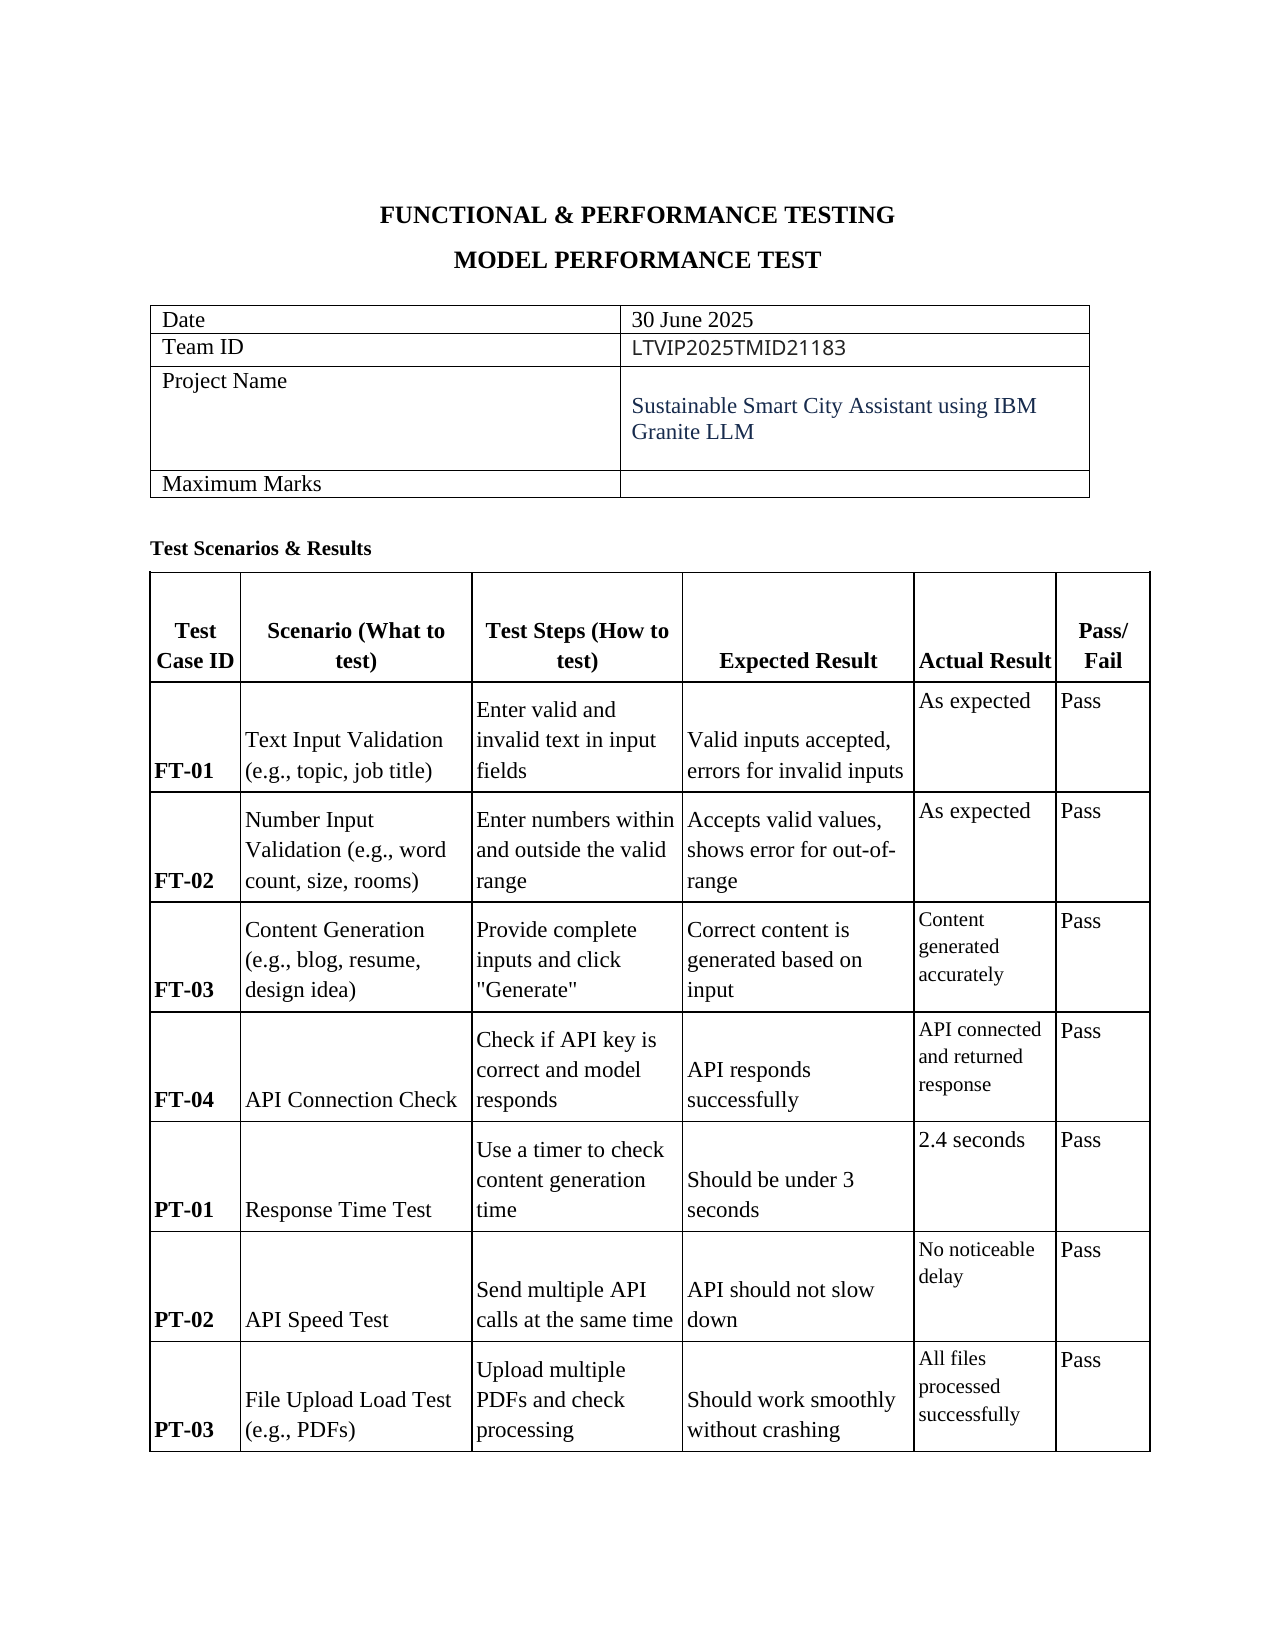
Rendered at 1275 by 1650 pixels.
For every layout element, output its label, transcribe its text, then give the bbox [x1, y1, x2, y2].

table_cell 2.4 seconds [915, 1122, 1055, 1231]
table_cell Pass [1057, 1232, 1149, 1341]
table_cell FT-01 [151, 683, 240, 791]
table_cell Pass [1057, 1122, 1149, 1231]
table_cell Pass [1057, 1013, 1149, 1121]
table_header Date [151, 306, 620, 332]
table_cell Send multiple API calls at the same time [473, 1232, 682, 1341]
table_cell FT-02 [151, 793, 240, 901]
table_cell Pass [1057, 683, 1149, 791]
text MODEL PERFORMANCE TEST [150, 246, 1125, 274]
table_cell API Speed Test [241, 1232, 471, 1341]
table_cell API Connection Check [241, 1013, 471, 1121]
table_cell Number Input Validation (e.g., word count, size, rooms) [241, 793, 471, 901]
table_cell Pass [1057, 903, 1149, 1011]
table_cell Should work smoothly without crashing [683, 1342, 913, 1451]
table_cell PT-03 [151, 1342, 240, 1451]
table_cell Check if API key is correct and model responds [473, 1013, 682, 1121]
table_cell Correct content is generated based on input [683, 903, 913, 1011]
table_cell Team ID [151, 334, 620, 366]
table_header Scenario (What to test) [241, 573, 471, 681]
table_header Pass/Fail [1057, 573, 1149, 681]
table_header Expected Result [683, 573, 913, 681]
table_cell LTVIP2025TMID21183 [621, 334, 1089, 366]
table_cell As expected [915, 683, 1055, 791]
subtitle FUNCTIONAL & PERFORMANCE TESTING [150, 200, 1125, 229]
table_header Test Case ID [151, 573, 240, 681]
table_cell Text Input Validation (e.g., topic, job title) [241, 683, 471, 791]
table_cell Enter numbers within and outside the valid range [473, 793, 682, 901]
table_cell Sustainable Smart City Assistant using IBM Granite LLM [621, 367, 1089, 469]
table_cell FT-03 [151, 903, 240, 1011]
table_cell API responds successfully [683, 1013, 913, 1121]
table_cell Content Generation (e.g., blog, resume, design idea) [241, 903, 471, 1011]
table_cell PT-01 [151, 1122, 240, 1231]
table_header Test Steps (How to test) [473, 573, 682, 681]
table_cell Maximum Marks [151, 471, 620, 497]
table_cell No noticeable delay [915, 1232, 1055, 1341]
table_header 30 June 2025 [621, 306, 1089, 332]
subtitle Test Scenarios & Results [150, 535, 1125, 559]
table_cell Valid inputs accepted, errors for invalid inputs [683, 683, 913, 791]
table_cell API should not slow down [683, 1232, 913, 1341]
table_cell As expected [915, 793, 1055, 901]
table_cell Upload multiple PDFs and check processing [473, 1342, 682, 1451]
table_cell Project Name [151, 367, 620, 469]
table_cell PT-02 [151, 1232, 240, 1341]
table_header Actual Result [915, 573, 1055, 681]
table_cell Content generated accurately [915, 903, 1055, 1011]
table_cell [621, 471, 1089, 497]
table_cell Pass [1057, 793, 1149, 901]
table_cell Pass [1057, 1342, 1149, 1451]
table_cell Use a timer to check content generation time [473, 1122, 682, 1231]
table_cell All files processed successfully [915, 1342, 1055, 1451]
table_cell Enter valid and invalid text in input fields [473, 683, 682, 791]
table_cell Provide complete inputs and click "Generate" [473, 903, 682, 1011]
table_cell Accepts valid values, shows error for out-of-range [683, 793, 913, 901]
table_cell Should be under 3 seconds [683, 1122, 913, 1231]
table_cell API connected and returned response [915, 1013, 1055, 1121]
table_cell File Upload Load Test (e.g., PDFs) [241, 1342, 471, 1451]
table_cell FT-04 [151, 1013, 240, 1121]
table_cell Response Time Test [241, 1122, 471, 1231]
